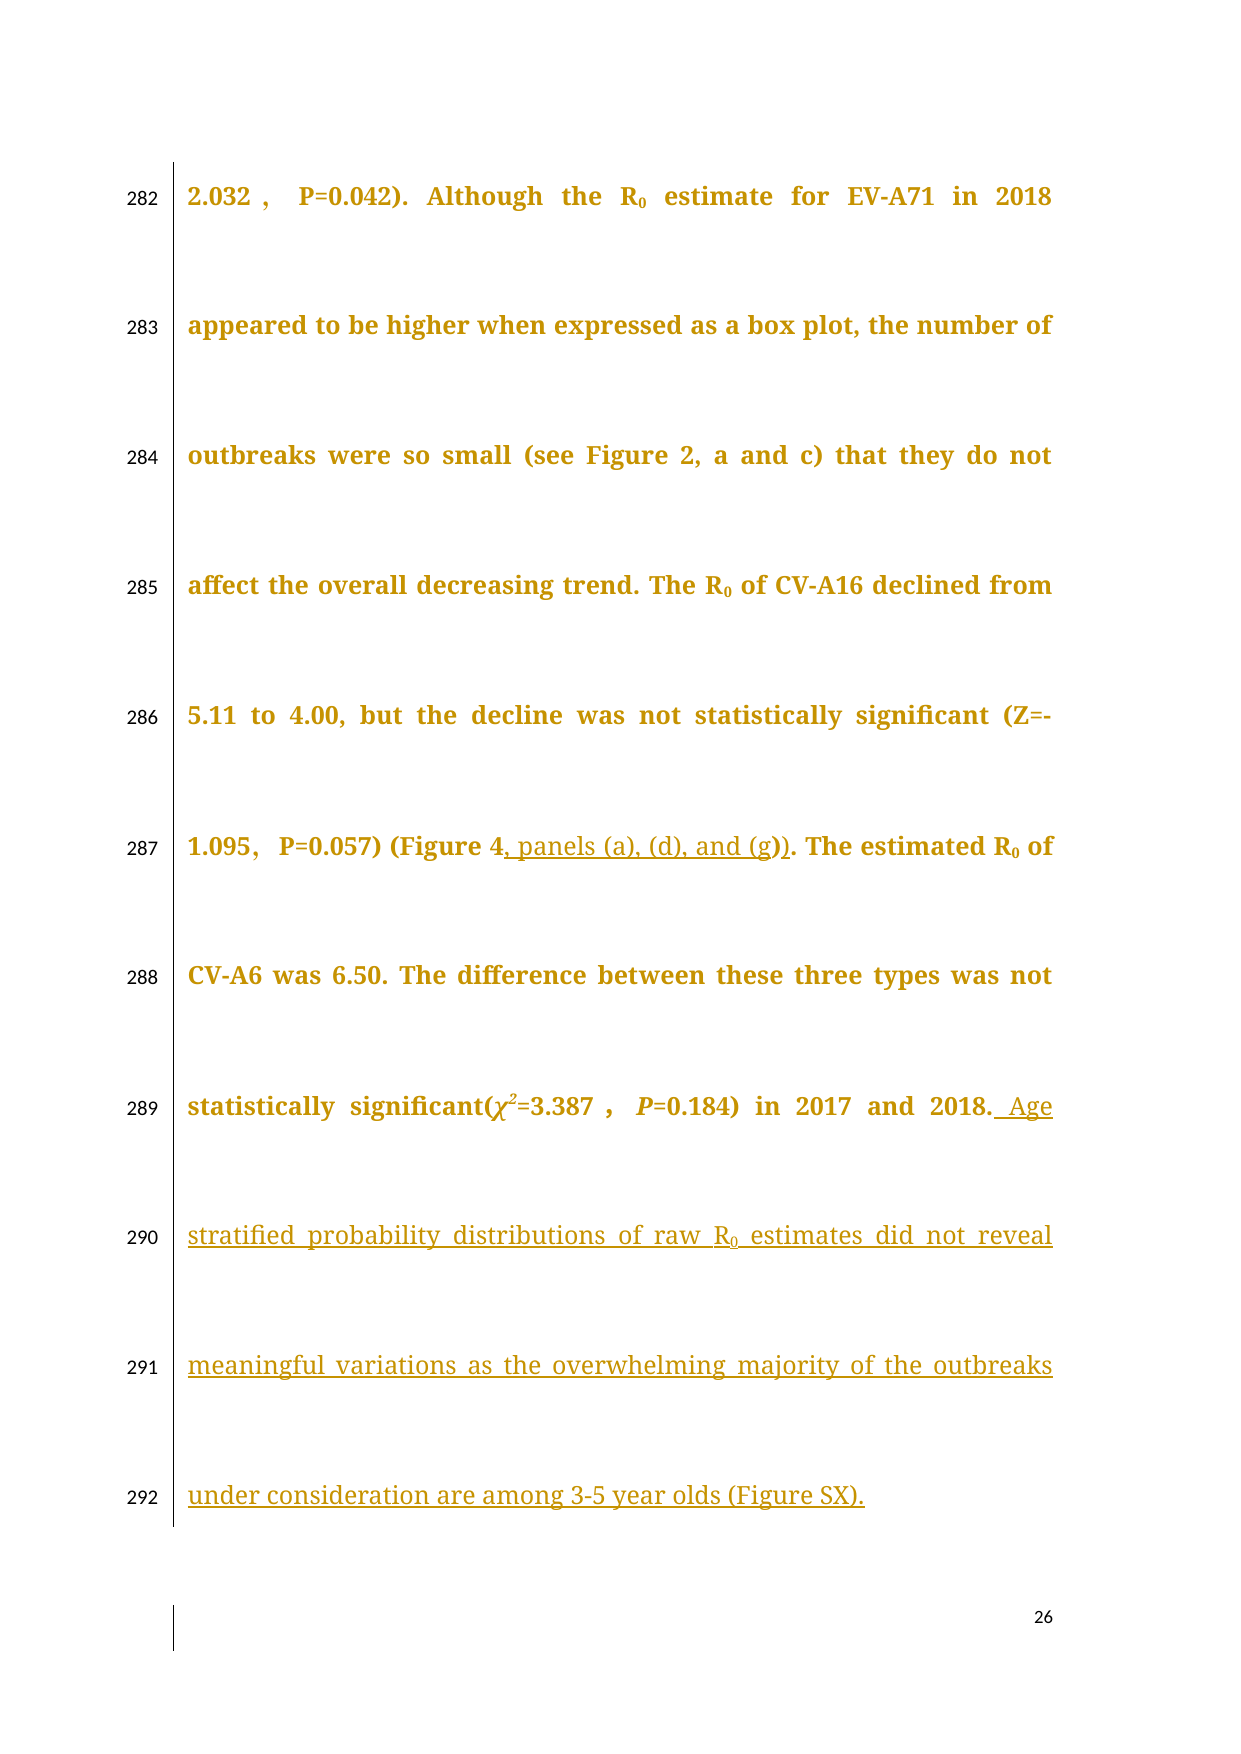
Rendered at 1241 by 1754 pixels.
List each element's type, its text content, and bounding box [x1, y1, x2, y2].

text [187, 162, 1053, 1376]
